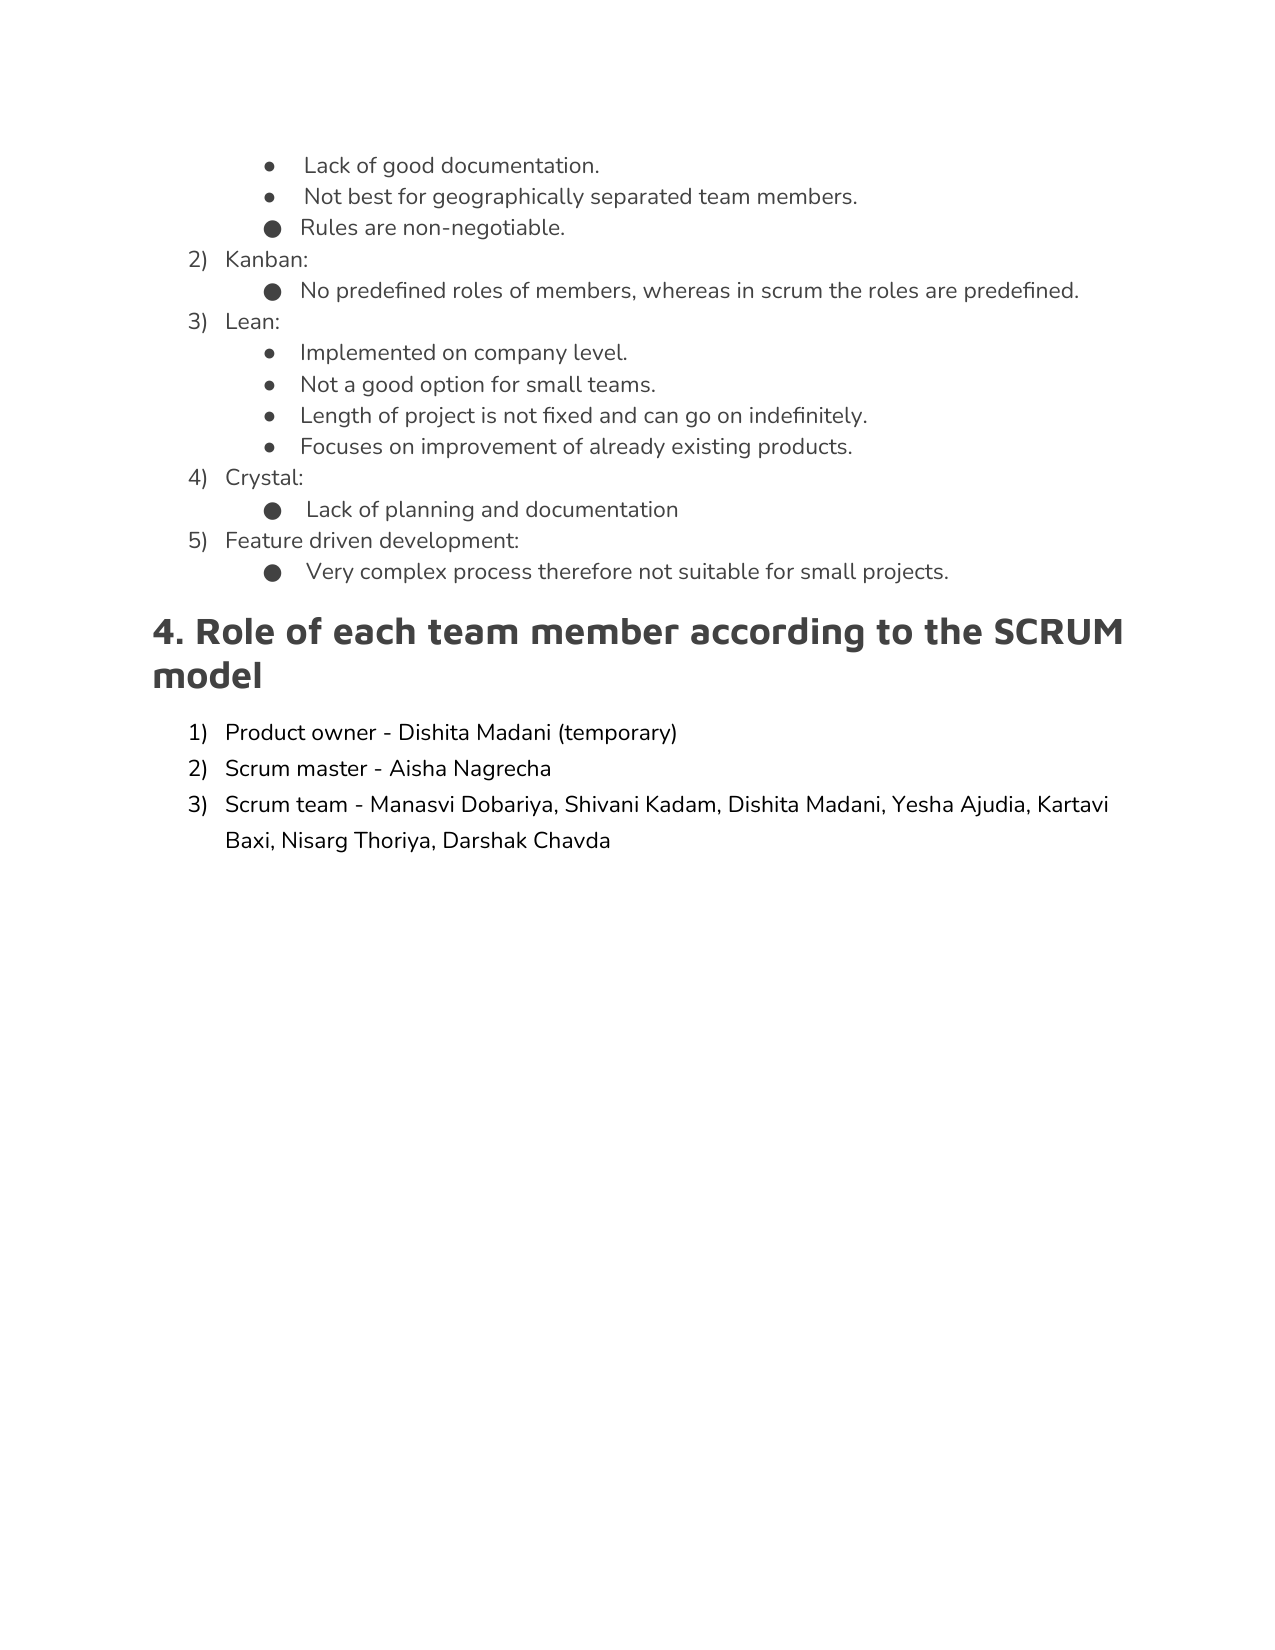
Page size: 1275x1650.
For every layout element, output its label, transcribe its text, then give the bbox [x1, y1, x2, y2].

list Implemented on company level. [262, 337, 1125, 369]
list Scrum master - Aisha Nagrecha [187, 753, 1125, 784]
list Product owner - Dishita Madani (temporary) [187, 717, 1125, 748]
list Not best for geographically separated team members. [262, 181, 1125, 212]
list No predefined roles of members, whereas in scrum the roles are predefined. [262, 275, 1125, 306]
list Not a good option for small teams. [262, 369, 1125, 400]
list Focuses on improvement of already existing products. [262, 431, 1125, 462]
list Very complex process therefore not suitable for small projects. [262, 556, 1125, 587]
subtitle 4. Role of each team member according to the SCRUM model [152, 608, 1129, 696]
list Lack of good documentation. [262, 150, 1125, 181]
list Lack of planning and documentation [262, 494, 1125, 525]
list Kanban: [187, 244, 1125, 275]
list Scrum team - Manasvi Dobariya, Shivani Kadam, Dishita Madani, Yesha Ajudia, Kartavi Baxi, Nisarg Thoriya, Darshak Chavda [187, 789, 1125, 856]
list Rules are non-negotiable. [262, 212, 1125, 244]
list Length of project is not fixed and can go on indefinitely. [262, 400, 1125, 431]
list Lean: [187, 306, 1125, 337]
list Crystal: [187, 462, 1125, 494]
list Feature driven development: [187, 525, 1125, 556]
